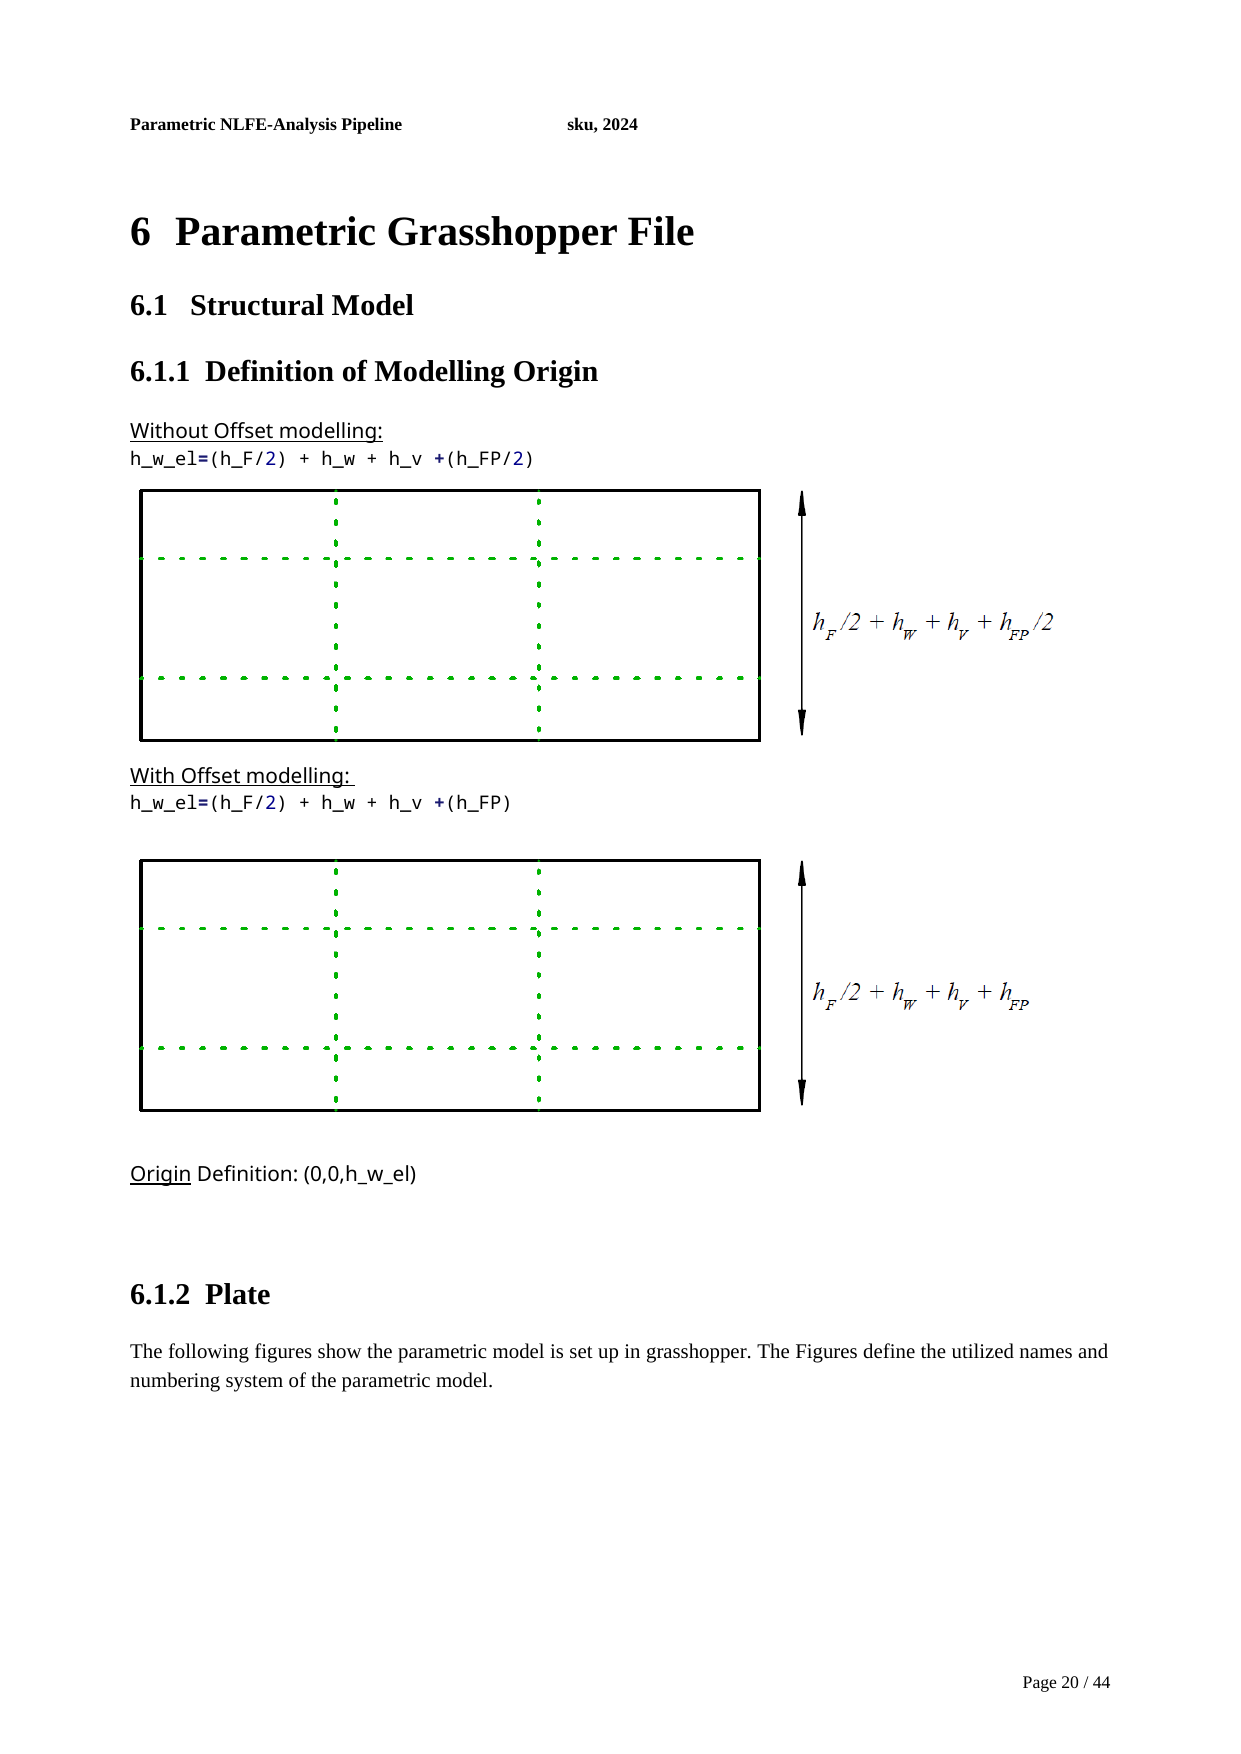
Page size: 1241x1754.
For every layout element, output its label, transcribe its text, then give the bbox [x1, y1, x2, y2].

subtitle Definition of Modelling Origin [130, 352, 1110, 388]
subtitle Plate [130, 1275, 1110, 1311]
text The following figures show the parametric model is set up in grasshopper. The Figures define the utilized names and numbering system of the parametric model. [130, 1334, 1110, 1392]
subtitle Parametric Grasshopper File [130, 207, 1110, 255]
text Origin Definition: (0,0,h_w_el) [130, 1159, 1110, 1188]
text h_w_el=(h_F/2) + h_w + h_v +(h_FP/2) [130, 445, 1110, 470]
text With Offset modelling: [130, 761, 1110, 789]
subtitle Structural Model [130, 285, 1110, 321]
picture [129, 470, 1111, 761]
text h_w_el=(h_F/2) + h_w + h_v +(h_FP) [130, 789, 1110, 815]
picture [129, 840, 1111, 1131]
text Without Offset modelling: [130, 416, 1110, 445]
